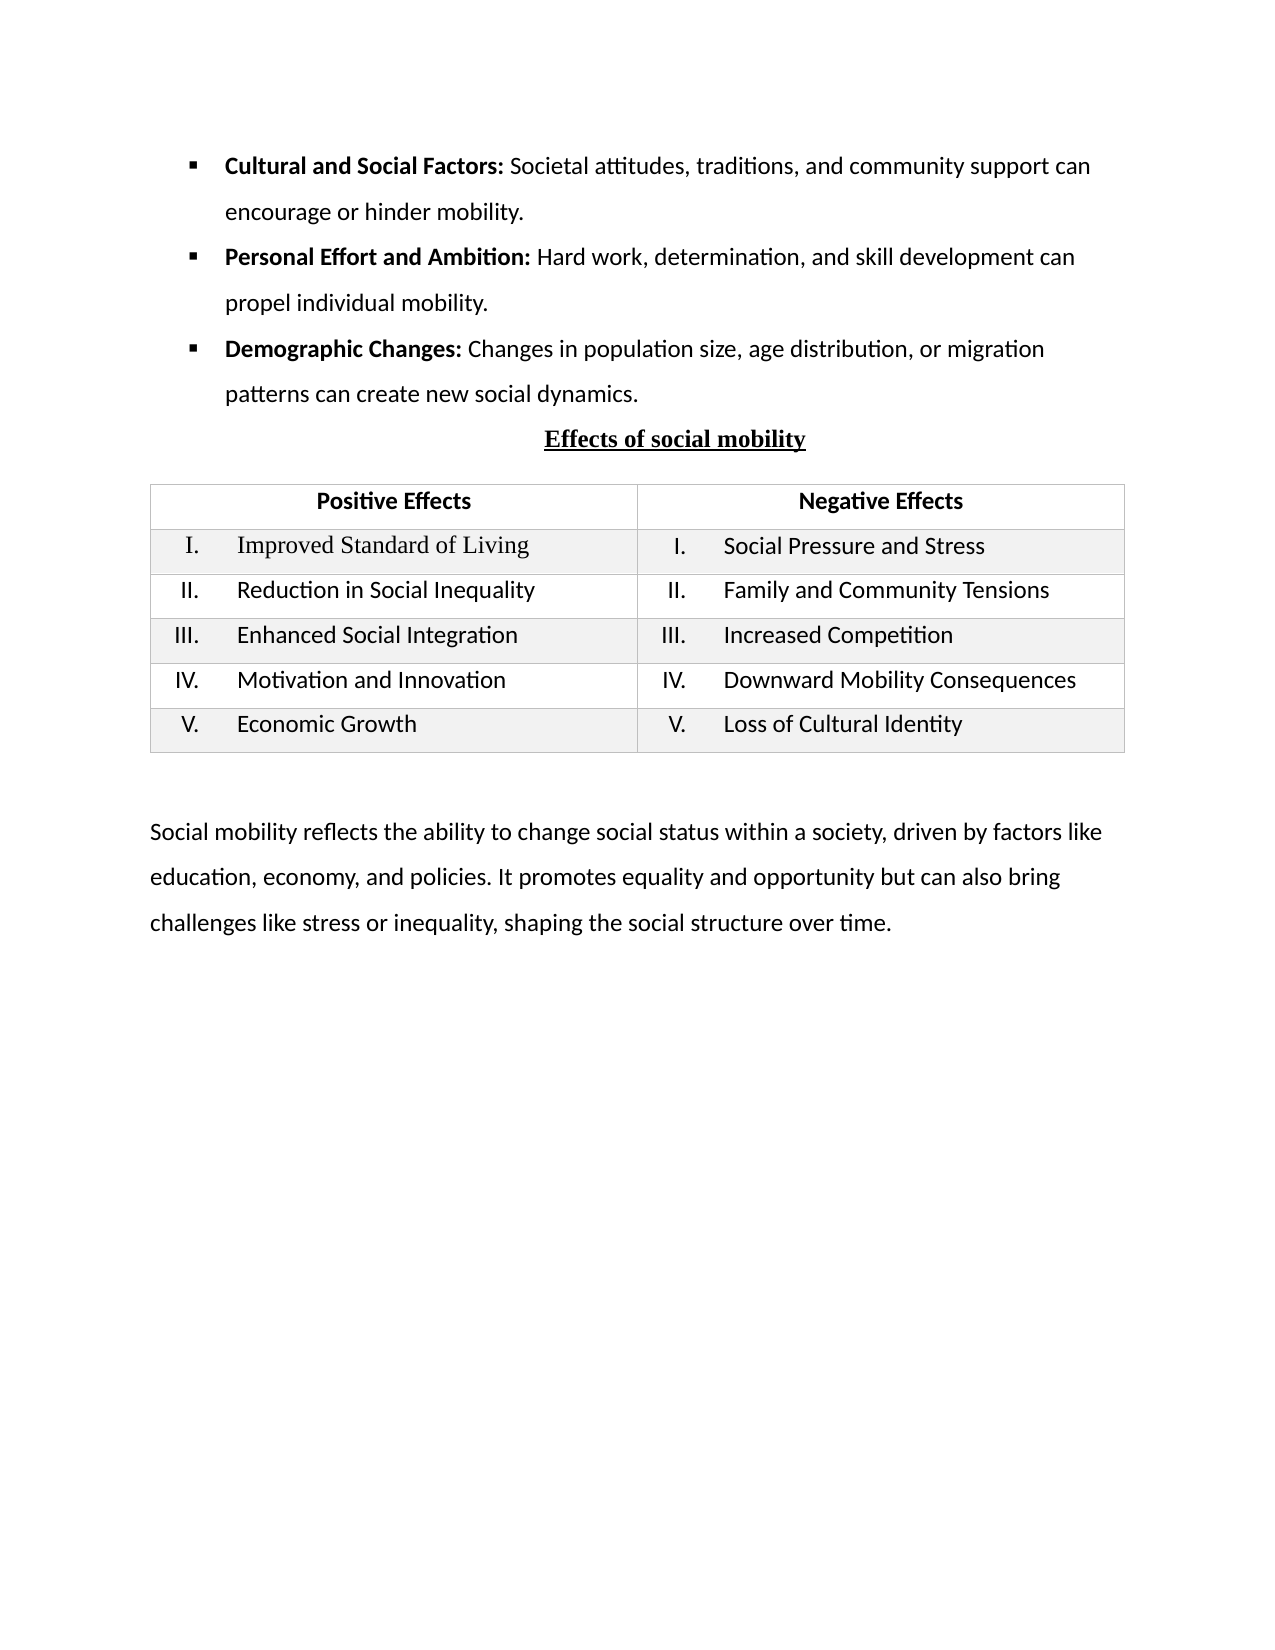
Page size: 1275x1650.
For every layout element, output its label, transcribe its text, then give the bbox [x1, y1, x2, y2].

table_cell Reduction in Social Inequality [151, 575, 637, 618]
table_cell Enhanced Social Integration [151, 619, 637, 663]
table_cell Economic Growth [151, 709, 637, 752]
table_cell Downward Mobility Consequences [638, 664, 1124, 708]
list Cultural and Social Factors: Societal attitudes, traditions, and community support can encourage or hinder mobility. [187, 150, 1125, 226]
text Social mobility reflects the ability to change social status within a society, driven by factors like education, economy, and policies. It promotes equality and opportunity but can also bring challenges like stress or inequality, shaping the social structure over time. [150, 816, 1125, 938]
list Demographic Changes: Changes in population size, age distribution, or migration patterns can create new social dynamics. [187, 333, 1125, 409]
table_cell Family and Community Tensions [638, 575, 1124, 618]
table_header Negative Effects [638, 485, 1124, 529]
list Effects of social mobility [225, 424, 1125, 453]
table_cell Motivation and Innovation [151, 664, 637, 708]
table_cell Increased Competition [638, 619, 1124, 663]
table_cell Loss of Cultural Identity [638, 709, 1124, 752]
list Personal Effort and Ambition: Hard work, determination, and skill development can propel individual mobility. [187, 241, 1125, 318]
table_cell Improved Standard of Living [151, 530, 637, 573]
table_cell Social Pressure and Stress [638, 530, 1124, 573]
table_header Positive Effects [151, 485, 637, 529]
